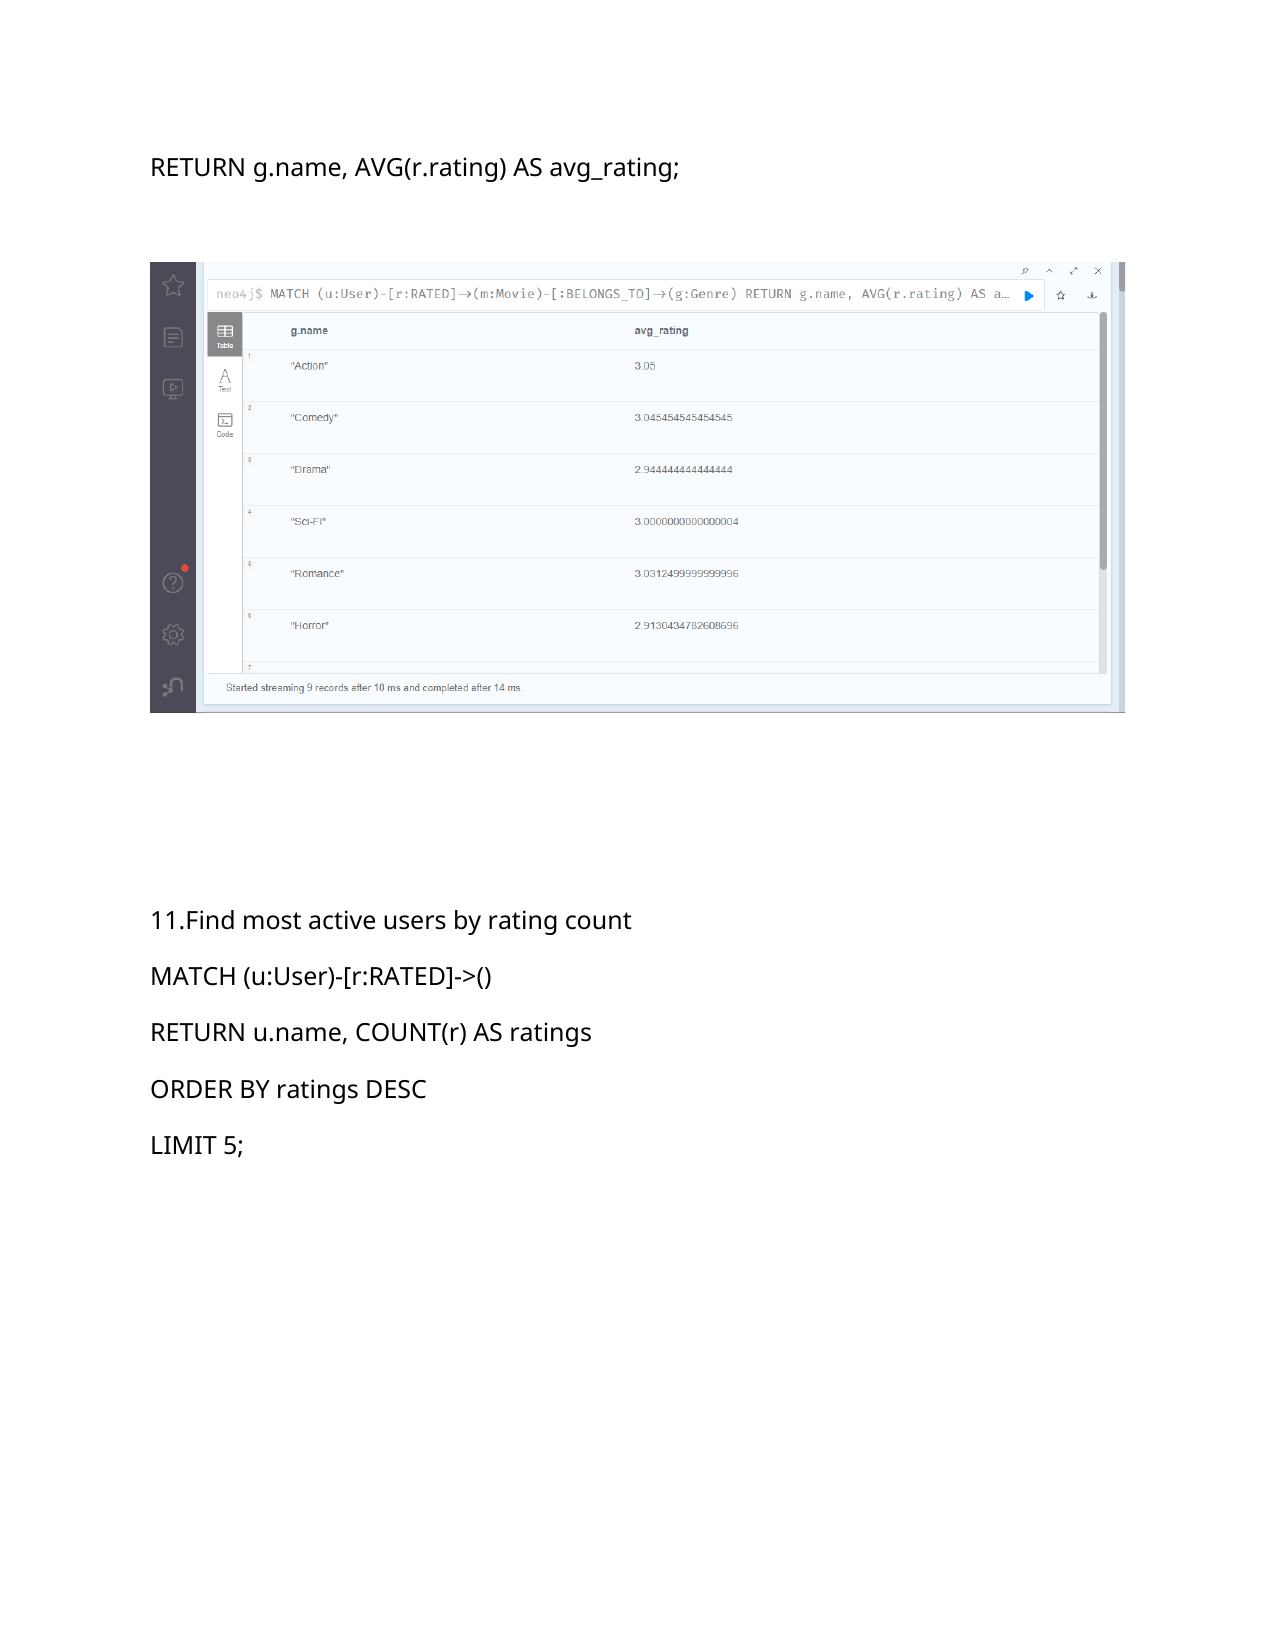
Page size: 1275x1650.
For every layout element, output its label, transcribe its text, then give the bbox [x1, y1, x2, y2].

text RETURN g.name, AVG(r.rating) AS avg_rating; [150, 150, 1125, 184]
picture [150, 262, 1125, 713]
text MATCH (u:User)-[r:RATED]->() [150, 959, 1125, 993]
text RETURN u.name, COUNT(r) AS ratings [150, 1015, 1125, 1049]
text LIMIT 5; [150, 1127, 1125, 1161]
text 11.Find most active users by rating count [150, 903, 1125, 937]
text ORDER BY ratings DESC [150, 1071, 1125, 1105]
